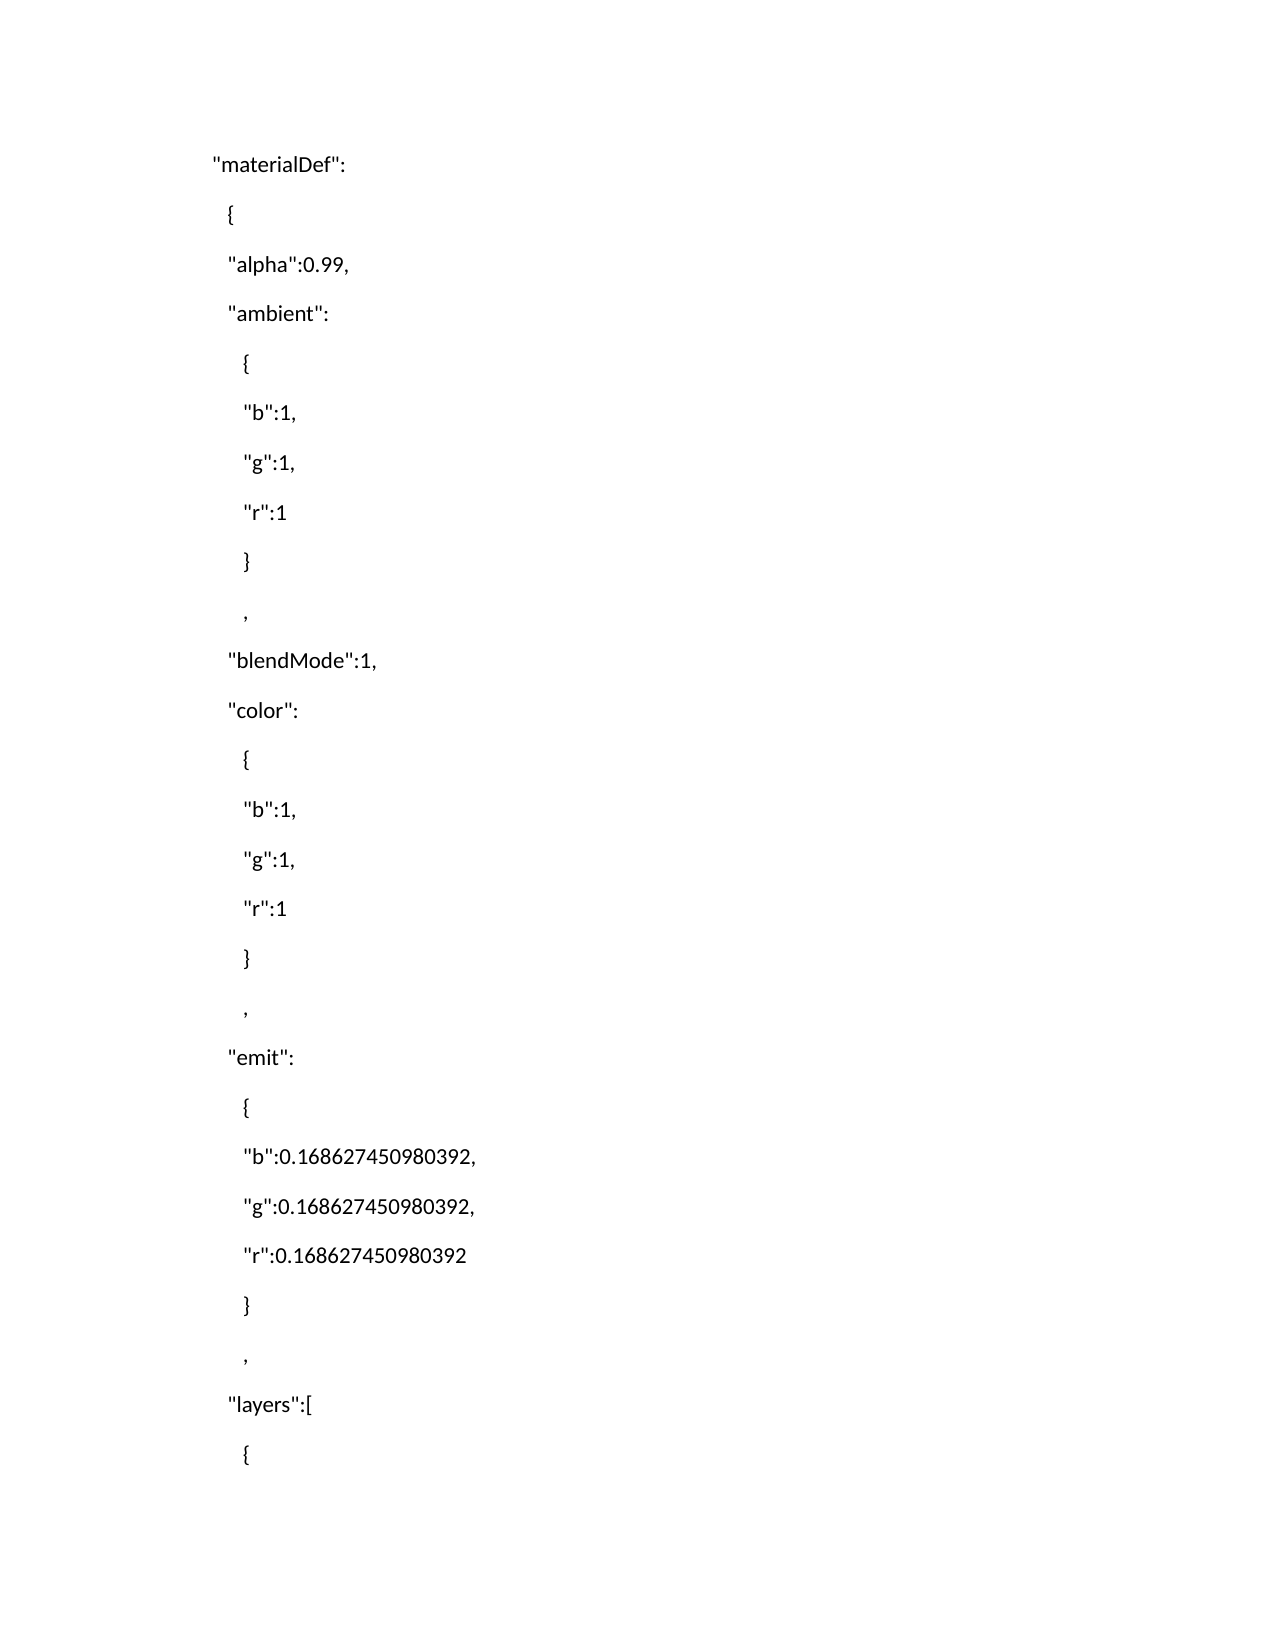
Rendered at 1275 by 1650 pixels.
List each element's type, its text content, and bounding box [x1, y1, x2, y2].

text "r":1 [150, 894, 1125, 922]
text { [150, 199, 1125, 228]
text "blendMode":1, [150, 646, 1125, 674]
text , [150, 993, 1125, 1022]
text "r":1 [150, 497, 1125, 526]
text } [150, 1290, 1125, 1319]
text "b":1, [150, 398, 1125, 427]
text { [150, 745, 1125, 774]
text , [150, 596, 1125, 625]
text "ambient": [150, 299, 1125, 327]
text "b":0.168627450980392, [150, 1142, 1125, 1170]
text "materialDef": [150, 150, 1125, 179]
text "layers":[ [150, 1389, 1125, 1418]
text { [150, 1092, 1125, 1121]
text "g":1, [150, 447, 1125, 476]
text "g":1, [150, 844, 1125, 873]
text "emit": [150, 1042, 1125, 1071]
text } [150, 943, 1125, 972]
text "g":0.168627450980392, [150, 1191, 1125, 1220]
text { [150, 348, 1125, 377]
text , [150, 1340, 1125, 1369]
text "b":1, [150, 794, 1125, 823]
text "alpha":0.99, [150, 249, 1125, 278]
text "r":0.168627450980392 [150, 1241, 1125, 1269]
text "color": [150, 695, 1125, 724]
text } [150, 547, 1125, 575]
text { [150, 1439, 1125, 1468]
